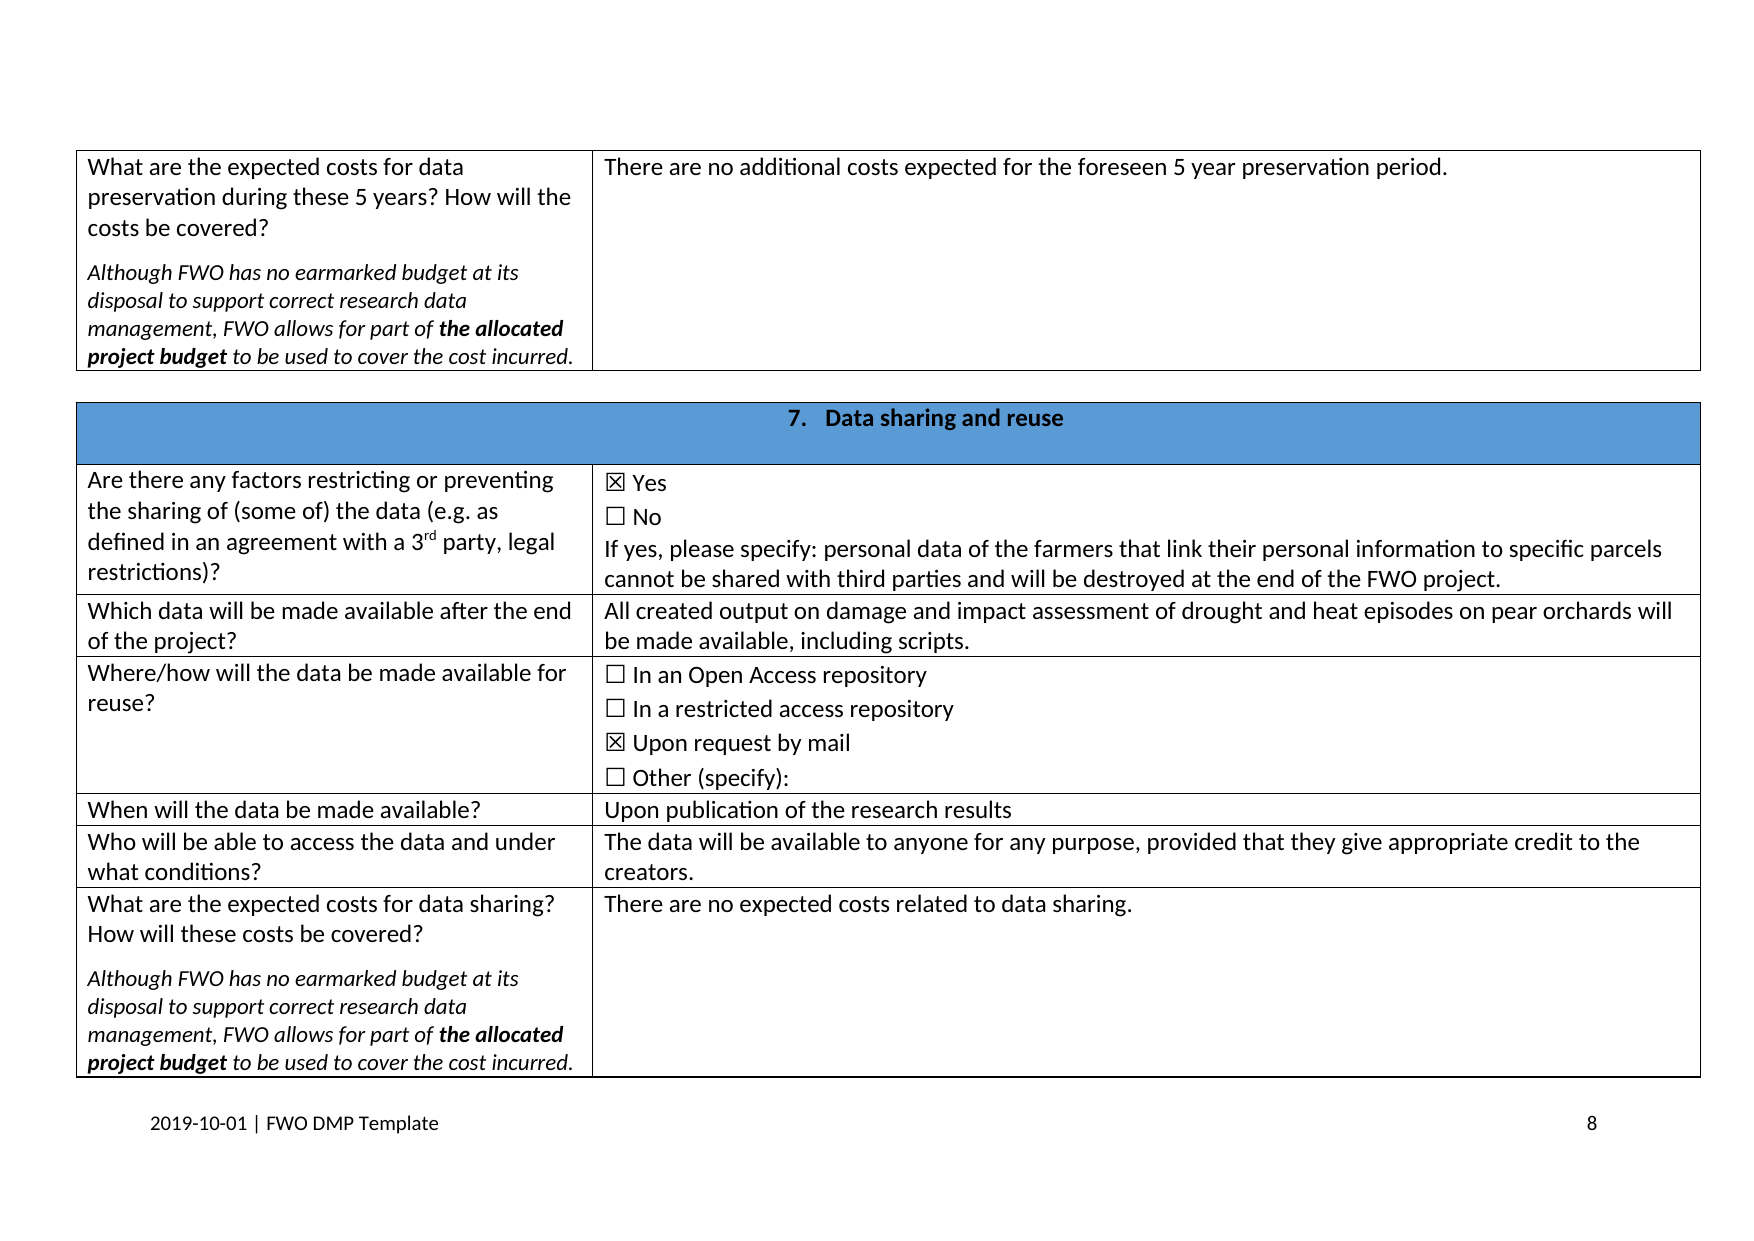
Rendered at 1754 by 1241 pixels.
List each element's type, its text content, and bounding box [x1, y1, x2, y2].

table_cell Upon publication of the research results [593, 794, 1700, 825]
table_cell Which data will be made available after the end of the project? [77, 595, 592, 656]
table_cell Who will be able to access the data and under what conditions? [77, 826, 592, 887]
table_cell What are the expected costs for data preservation during these 5 years? How will the costs be covered? Although FWO has no earmarked budget at its disposal to support correct research data management, FWO allows for part of the allocated project budget to be used to cover the cost incurred. [77, 151, 592, 370]
table_cell Are there any factors restricting or preventing the sharing of (some of) the data (e.g. as defined in an agreement with a 3rd party, legal restrictions)? [77, 465, 592, 594]
table_header Data sharing and reuse [77, 403, 1700, 464]
table_cell The data will be available to anyone for any purpose, provided that they give appropriate credit to the creators. [593, 826, 1700, 887]
table_cell When will the data be made available? [77, 794, 592, 825]
table_cell What are the expected costs for data sharing? How will these costs be covered? Although FWO has no earmarked budget at its disposal to support correct research data management, FWO allows for part of the allocated project budget to be used to cover the cost incurred. [77, 888, 592, 1076]
table_cell In an Open Access repository In a restricted access repository Upon request by mail Other (specify): [593, 657, 1700, 793]
table_cell There are no additional costs expected for the foreseen 5 year preservation period. [593, 151, 1700, 370]
table_cell All created output on damage and impact assessment of drought and heat episodes on pear orchards will be made available, including scripts. [593, 595, 1700, 656]
table_cell There are no expected costs related to data sharing. [593, 888, 1700, 1076]
table_cell Yes No If yes, please specify: personal data of the farmers that link their personal information to specific parcels cannot be shared with third parties and will be destroyed at the end of the FWO project. [593, 465, 1700, 594]
table_cell Where/how will the data be made available for reuse? [77, 657, 592, 793]
